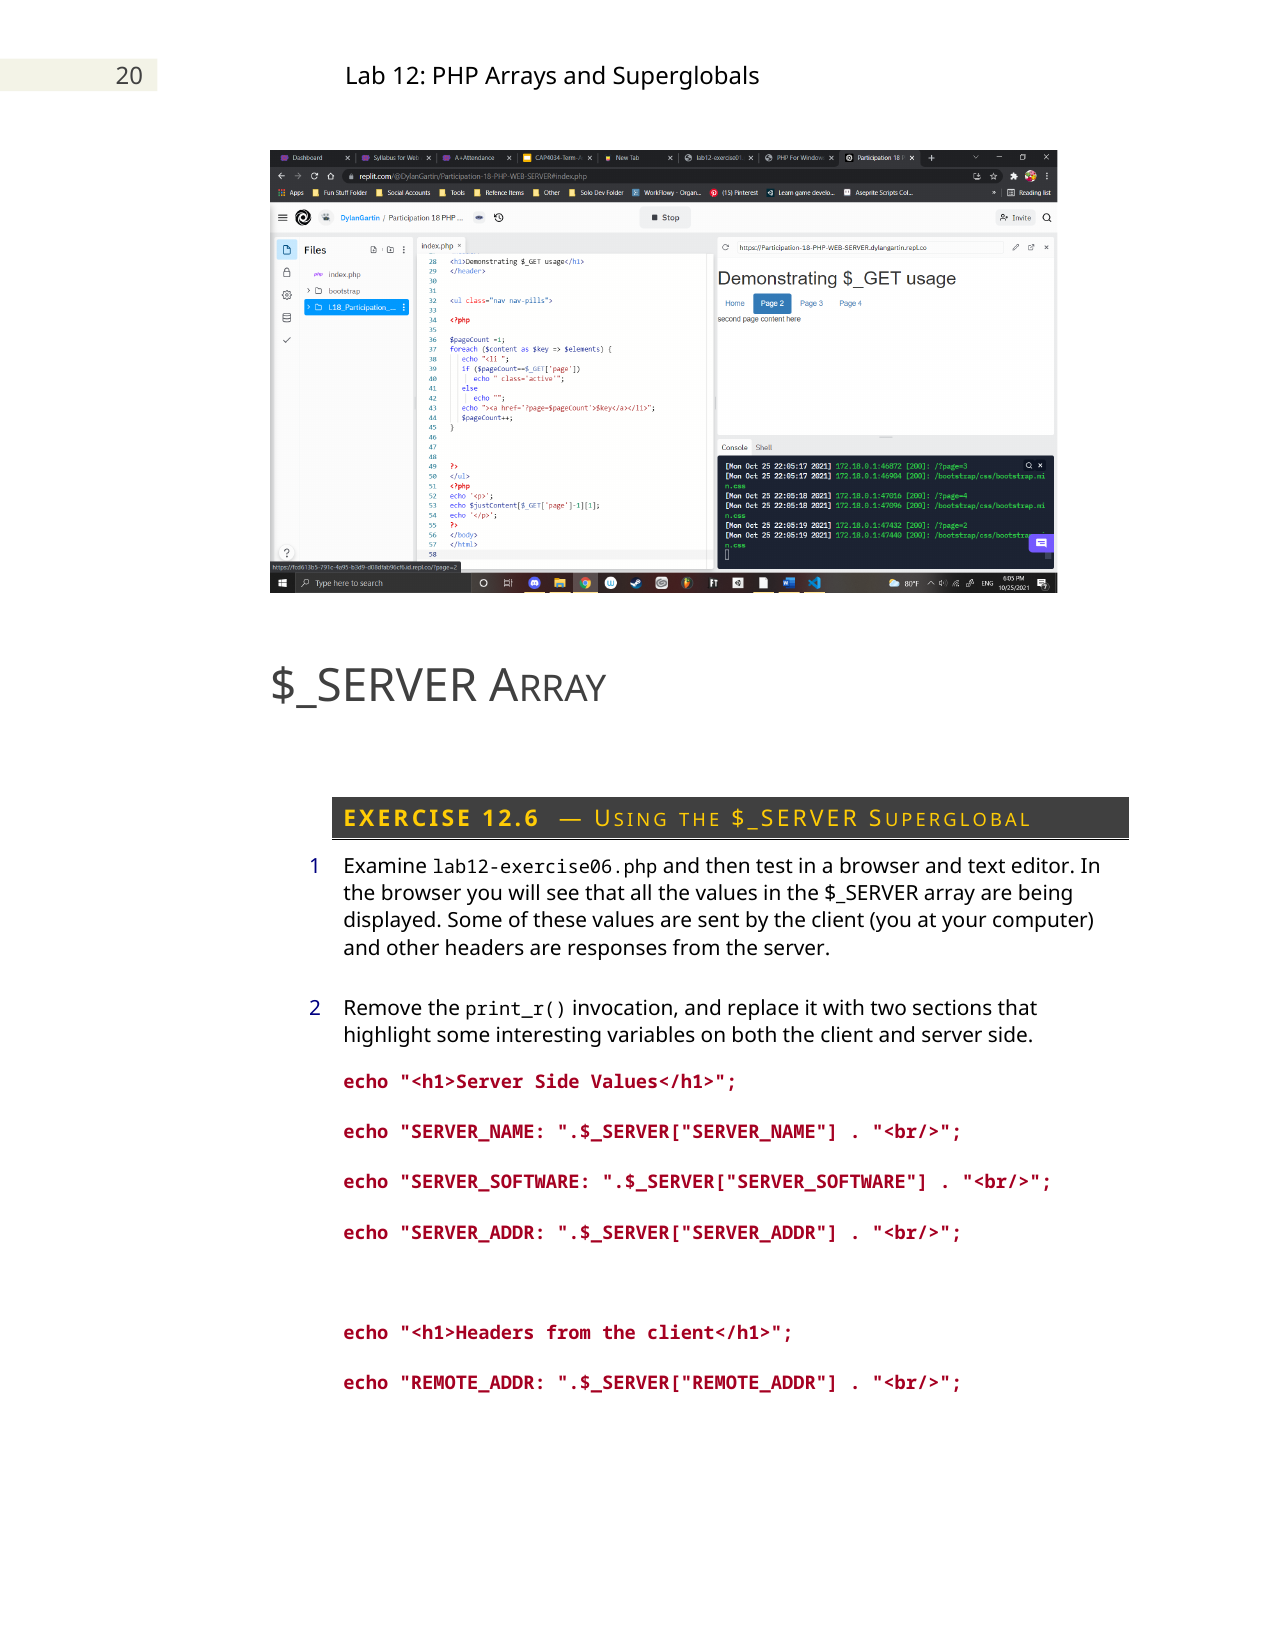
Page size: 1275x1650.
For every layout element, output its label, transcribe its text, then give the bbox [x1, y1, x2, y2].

picture [270, 150, 1058, 593]
table_cell 2 [285, 981, 332, 1419]
table_cell Examine lab12-exercise06.php and then test in a browser and text editor. In the browser you will see that all the values in the $_SERVER array are being displayed. Some of these values are sent by the client (you at your computer) and other headers are responses from the server. [332, 840, 1129, 981]
table_header EXERCISE 12. — Using the $_SERVER Superglobal [332, 797, 1129, 838]
subtitle $_SERVER Array [270, 652, 1117, 715]
table_cell 1 [285, 839, 332, 981]
